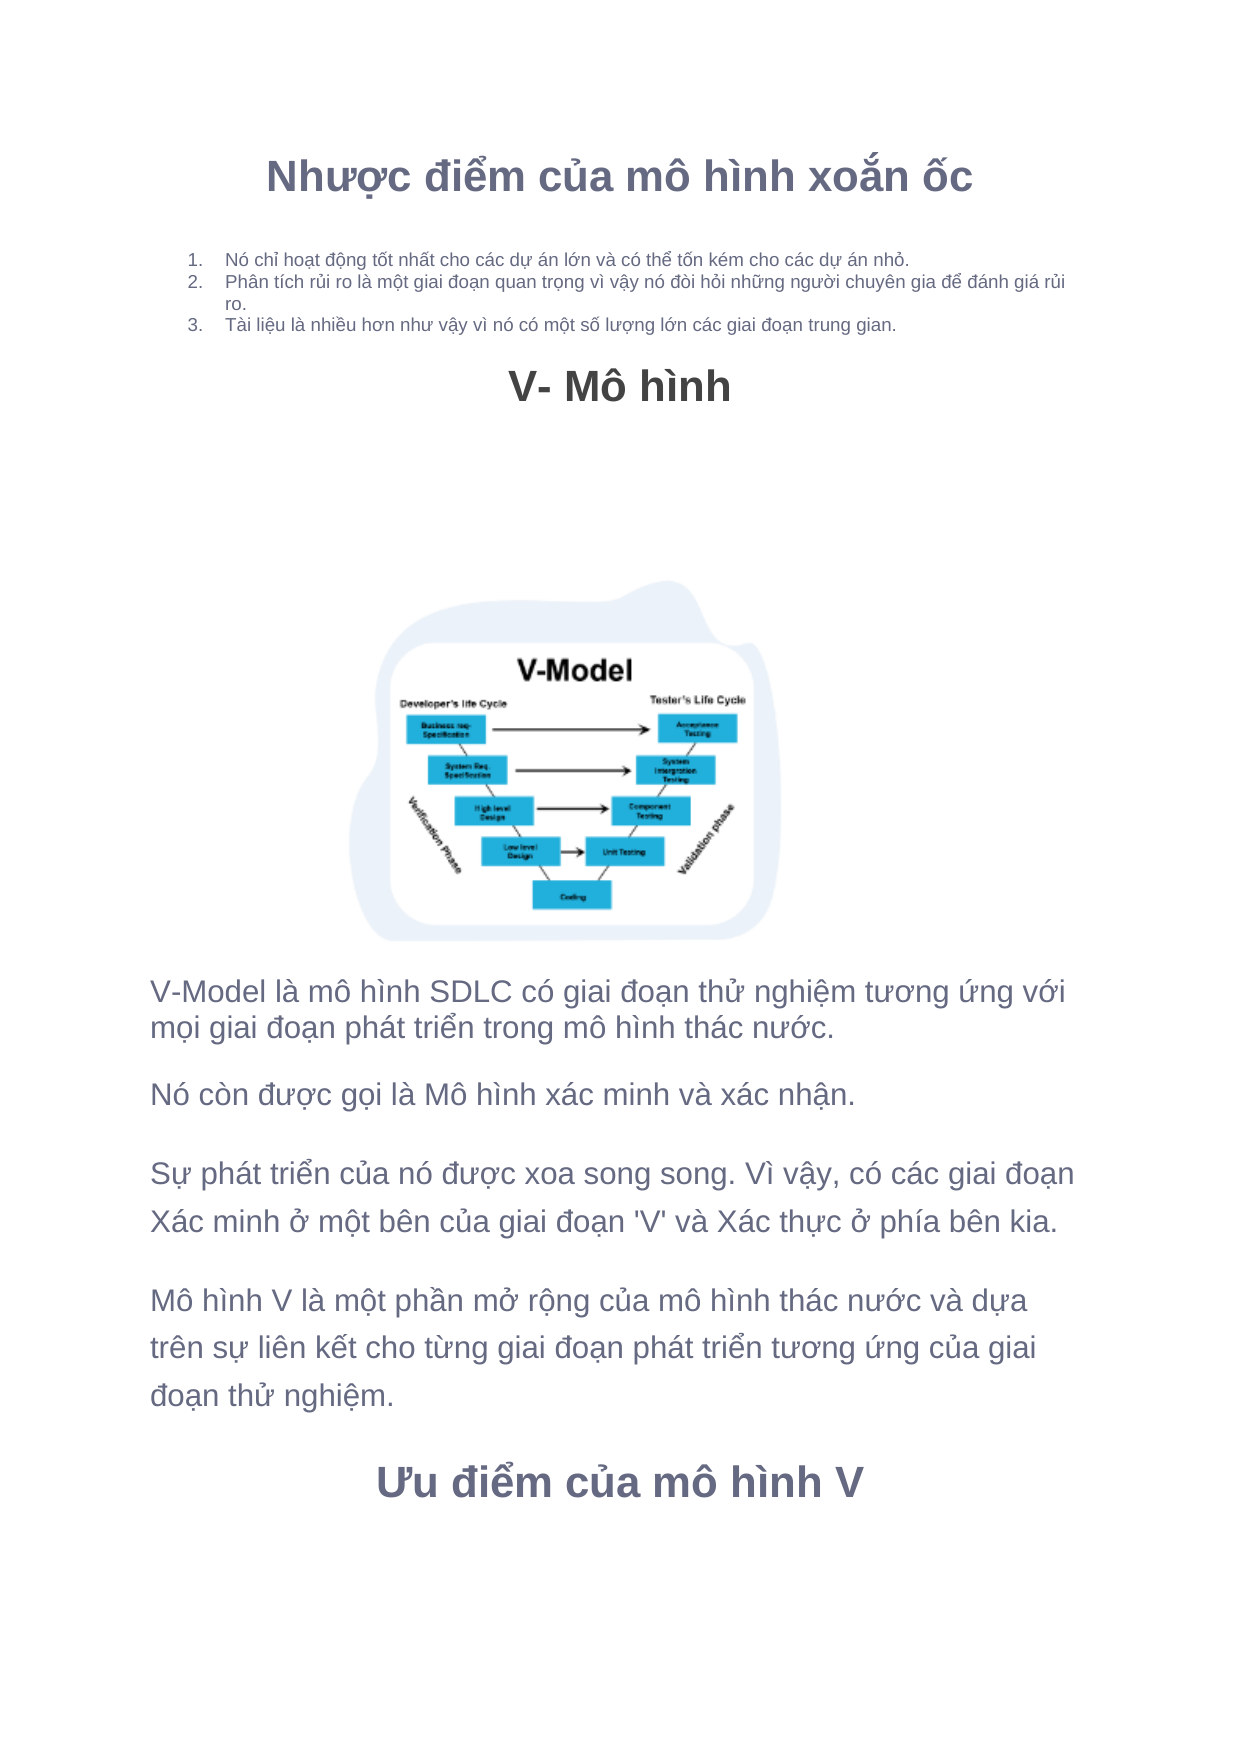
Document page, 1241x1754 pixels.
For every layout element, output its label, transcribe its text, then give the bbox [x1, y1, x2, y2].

list Tài liệu là nhiều hơn như vậy vì nó có một số lượng lớn các giai đoạn trung gian. [187, 314, 1090, 335]
subtitle Ưu điểm của mô hình V [150, 1456, 1090, 1506]
subtitle Nhược điểm của mô hình xoắn ốc [150, 150, 1090, 200]
subtitle V- Mô hình [150, 360, 1090, 411]
subtitle Sự phát triển của nó được xoa song song. Vì vậy, có các giai đoạn Xác minh ở một bên của giai đoạn 'V' và Xác thực ở phía bên kia. [150, 1155, 1090, 1238]
list Nó chỉ hoạt động tốt nhất cho các dự án lớn và có thể tốn kém cho các dự án nhỏ. [187, 249, 1090, 271]
list Phân tích rủi ro là một giai đoạn quan trọng vì vậy nó đòi hỏi những người chuyên gia để đánh giá rủi ro. [187, 271, 1090, 314]
picture [300, 529, 849, 973]
subtitle Mô hình V là một phần mở rộng của mô hình thác nước và dựa trên sự liên kết cho từng giai đoạn phát triển tương ứng của giai đoạn thử nghiệm. [150, 1282, 1090, 1413]
subtitle Nó còn được gọi là Mô hình xác minh và xác nhận. [150, 1076, 1090, 1112]
